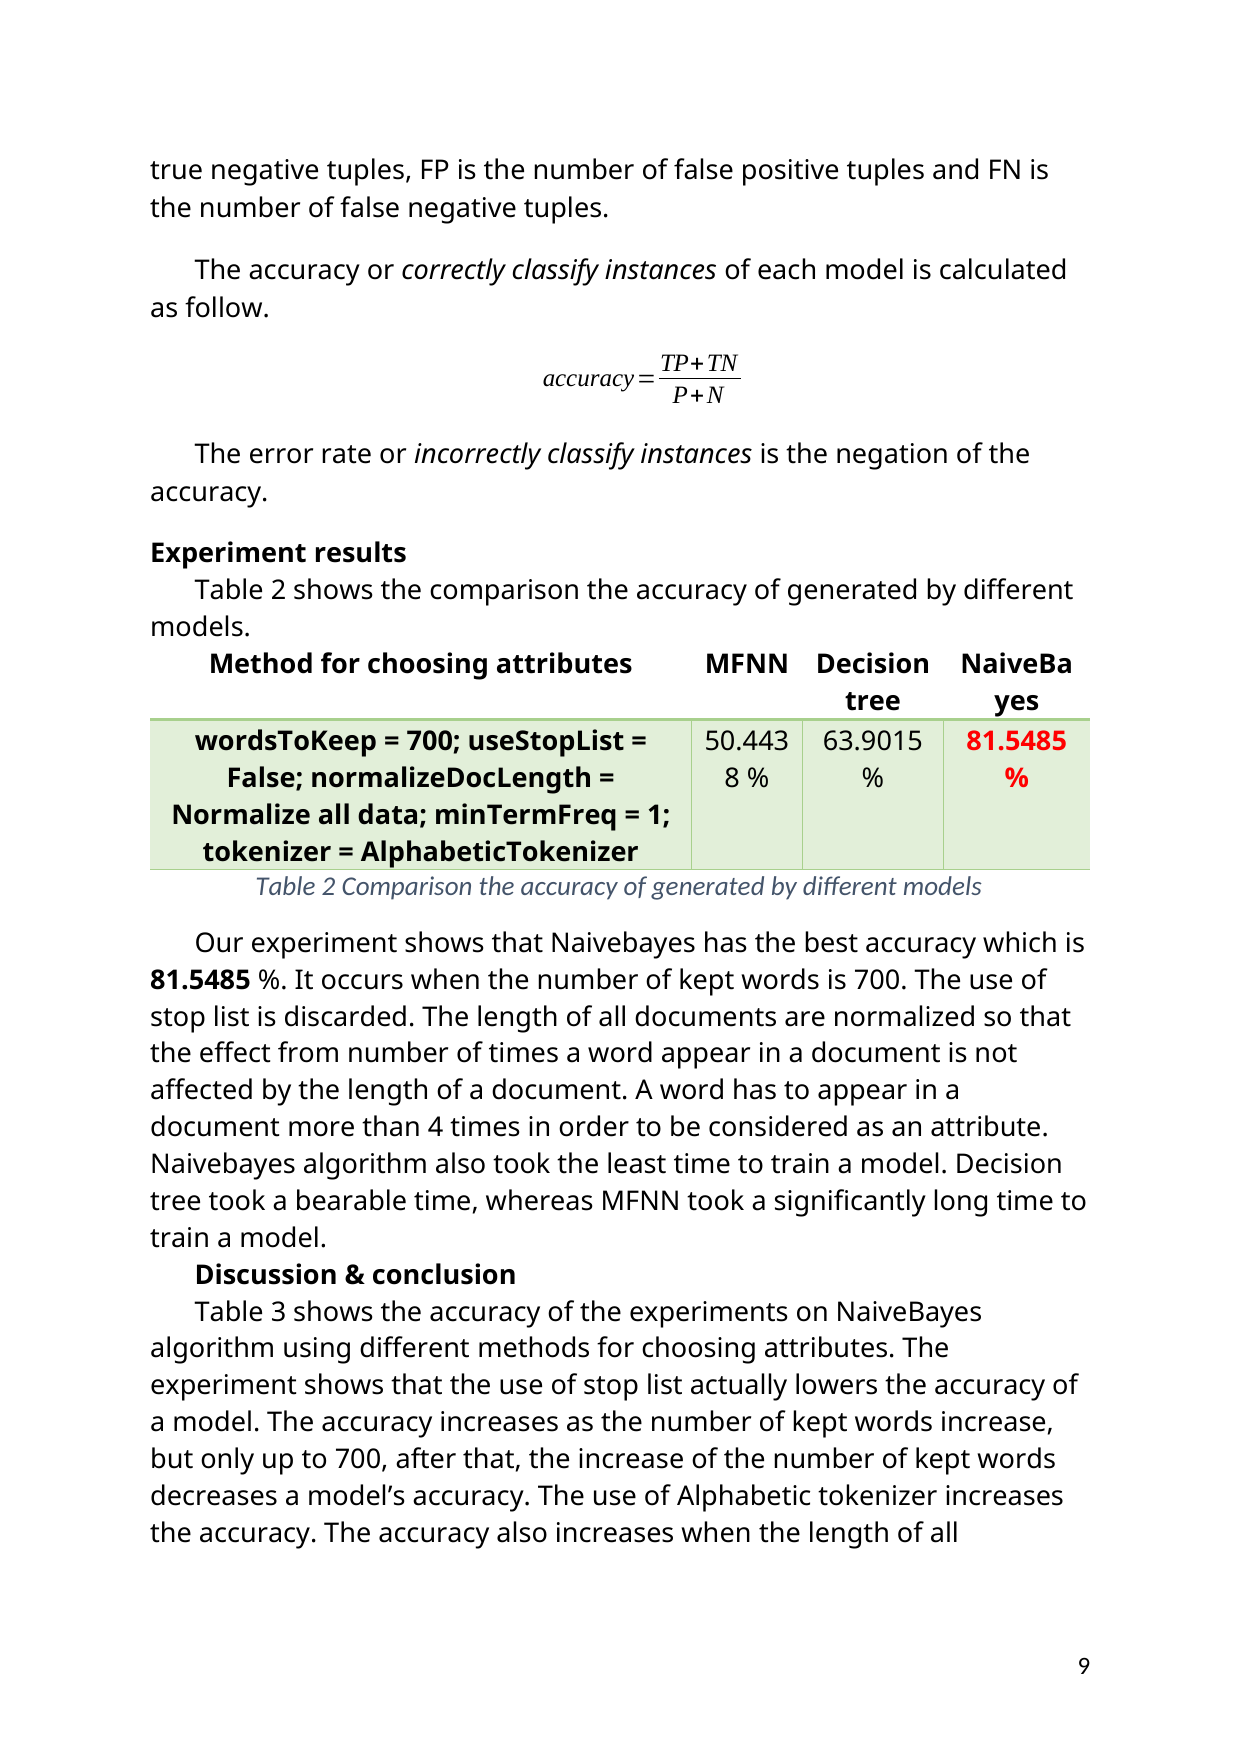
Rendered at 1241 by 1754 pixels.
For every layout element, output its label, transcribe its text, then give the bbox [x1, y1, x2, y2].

table_header Decision tree [803, 645, 943, 718]
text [150, 1292, 1090, 1550]
table_header Method for choosing attributes [150, 645, 691, 718]
table_header MFNN [691, 645, 802, 718]
text Discussion & conclusion [150, 1255, 1090, 1292]
text The error rate or incorrectly classify instances is the negation of the accuracy. [150, 434, 1090, 509]
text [150, 150, 1090, 225]
text The accuracy or correctly classify instances of each model is calculated as follow. [150, 250, 1090, 325]
text Table 2 Comparison the accuracy of generated by different models [150, 870, 1090, 902]
table_cell wordsToKeep = 700; useStopList = False; normalizeDocLength = Normalize all data; minTermFreq = 1; tokenizer = AlphabeticTokenizer [150, 721, 691, 869]
table_cell 50.4438 % [692, 721, 802, 869]
table_cell 81.5485 % [944, 721, 1090, 869]
table_header NaiveBayes [943, 645, 1090, 718]
text Table 2 shows the comparison the accuracy of generated by different models. [150, 571, 1090, 644]
table_cell 63.9015 % [803, 721, 943, 869]
text Our experiment shows that Naivebayes has the best accuracy which is 81.5485 %. It occurs when the number of kept words is 700. The use of stop list is discarded. The length of all documents are normalized so that the effect from number of times a word appear in a document is not affected by the length of a document. A word has to appear in a document more than 4 times in order to be considered as an attribute. Naivebayes algorithm also took the least time to train a model. Decision tree took a bearable time, whereas MFNN took a significantly long time to train a model. [150, 923, 1090, 1255]
text Experiment results [150, 534, 1090, 571]
